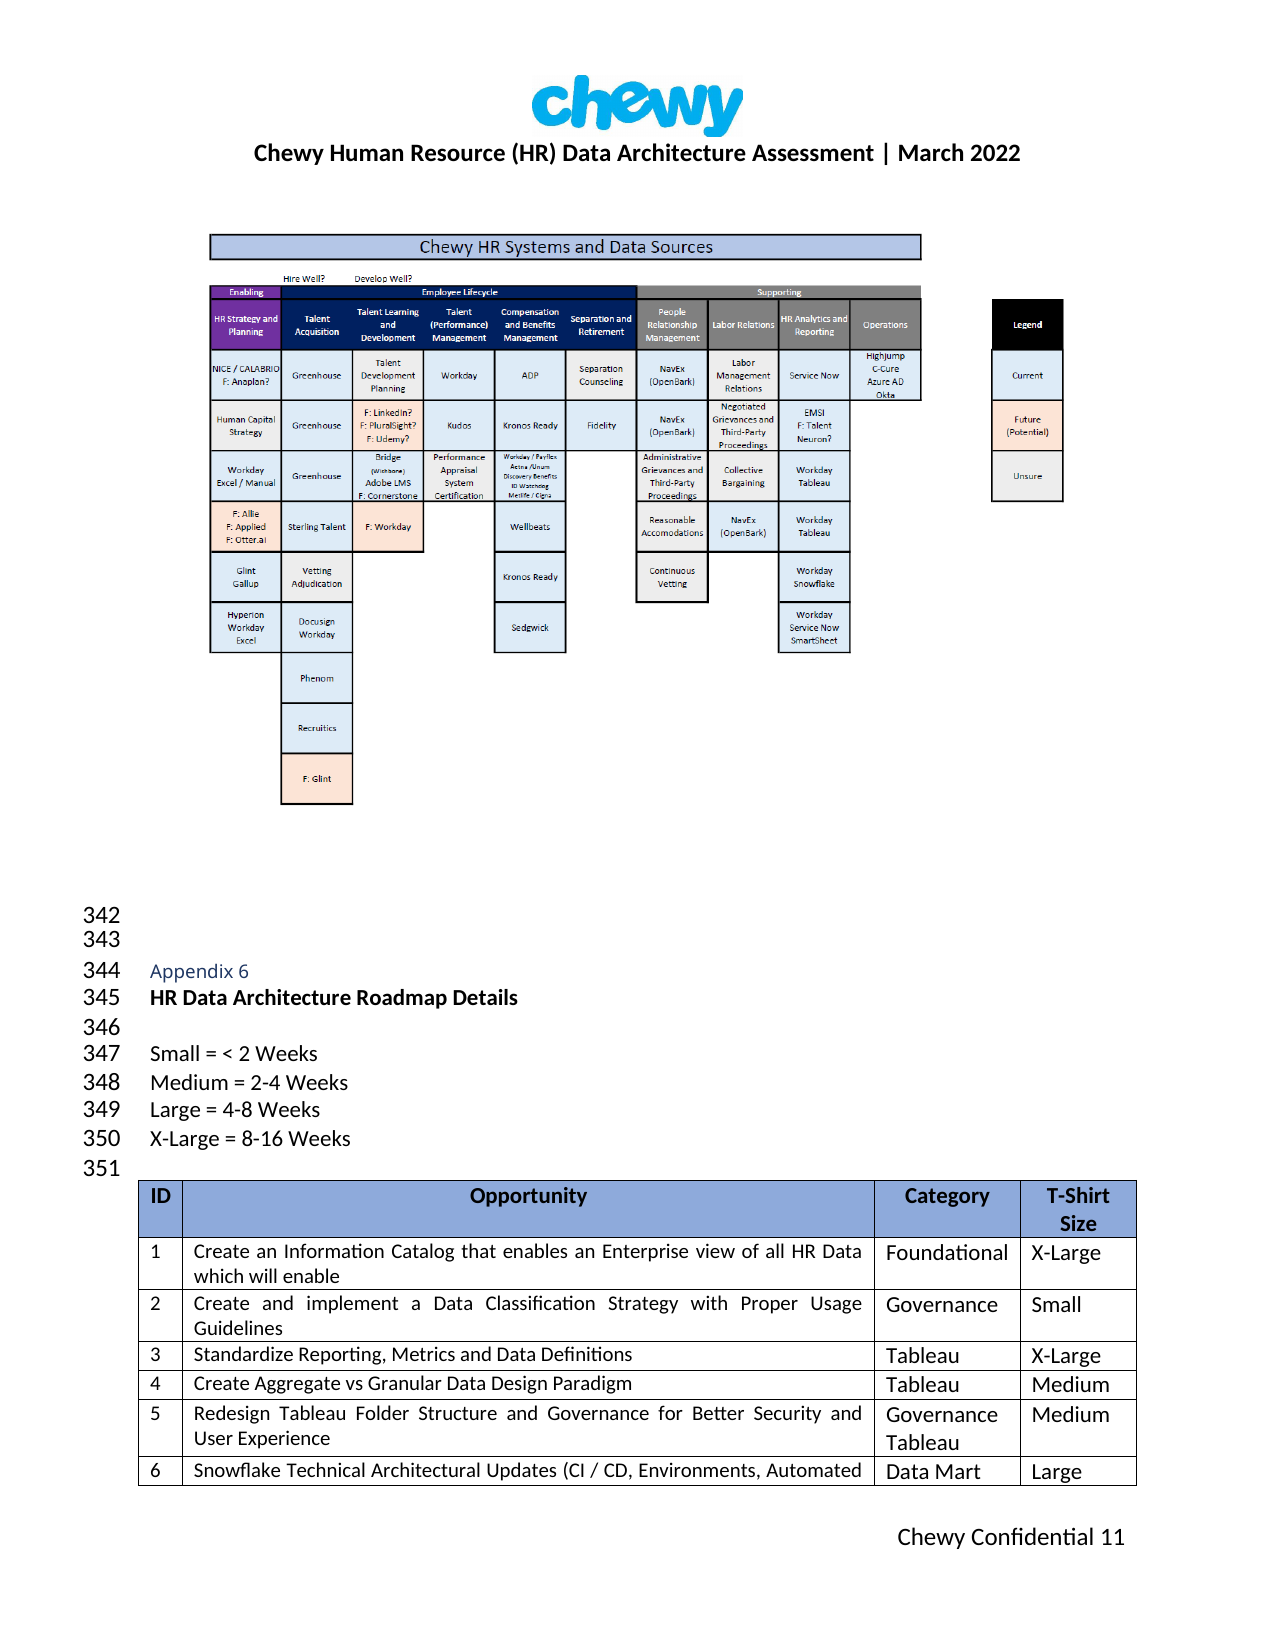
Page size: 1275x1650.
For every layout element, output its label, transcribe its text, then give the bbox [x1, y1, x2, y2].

table_cell Large [1021, 1457, 1136, 1485]
table_cell Standardize Reporting, Metrics and Data Definitions [183, 1342, 874, 1369]
table_cell Create Aggregate vs Granular Data Design Paradigm [183, 1371, 874, 1399]
table_cell 1 [139, 1238, 182, 1289]
table_cell X-Large [1021, 1238, 1136, 1289]
table_cell 4 [139, 1371, 182, 1399]
table_header Opportunity [183, 1181, 874, 1237]
table_header ID [139, 1181, 182, 1237]
table_cell 5 [139, 1400, 182, 1456]
text HR Data Architecture Roadmap Details [150, 983, 1125, 1012]
table_header T-Shirt Size [1021, 1181, 1136, 1237]
table_cell Tableau [875, 1342, 1020, 1369]
table_cell Governance Tableau [875, 1400, 1020, 1456]
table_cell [183, 1457, 874, 1485]
table_cell Small [1021, 1290, 1136, 1341]
table_cell Create an Information Catalog that enables an Enterprise view of all HR Data which will enable [183, 1238, 874, 1289]
text Medium = 2-4 Weeks [150, 1068, 1125, 1096]
subtitle Appendix 6 [150, 958, 1125, 983]
table_cell 3 [139, 1342, 182, 1369]
text Large = 4-8 Weeks [150, 1096, 1125, 1124]
picture [150, 167, 1125, 924]
table_cell Tableau [875, 1371, 1020, 1399]
text Small = < 2 Weeks [150, 1039, 1125, 1068]
table_cell Create and implement a Data Classification Strategy with Proper Usage Guidelines [183, 1290, 874, 1341]
table_cell 2 [139, 1290, 182, 1341]
table_cell Medium [1021, 1400, 1136, 1456]
table_cell 6 [139, 1457, 182, 1485]
table_cell Medium [1021, 1371, 1136, 1399]
text X-Large = 8-16 Weeks [150, 1124, 1125, 1152]
table_cell Governance [875, 1290, 1020, 1341]
table_cell Foundational [875, 1238, 1020, 1289]
table_header Category [875, 1181, 1020, 1237]
table_cell X-Large [1021, 1342, 1136, 1369]
table_cell Data Mart [875, 1457, 1020, 1485]
table_cell Redesign Tableau Folder Structure and Governance for Better Security and User Experience [183, 1400, 874, 1456]
